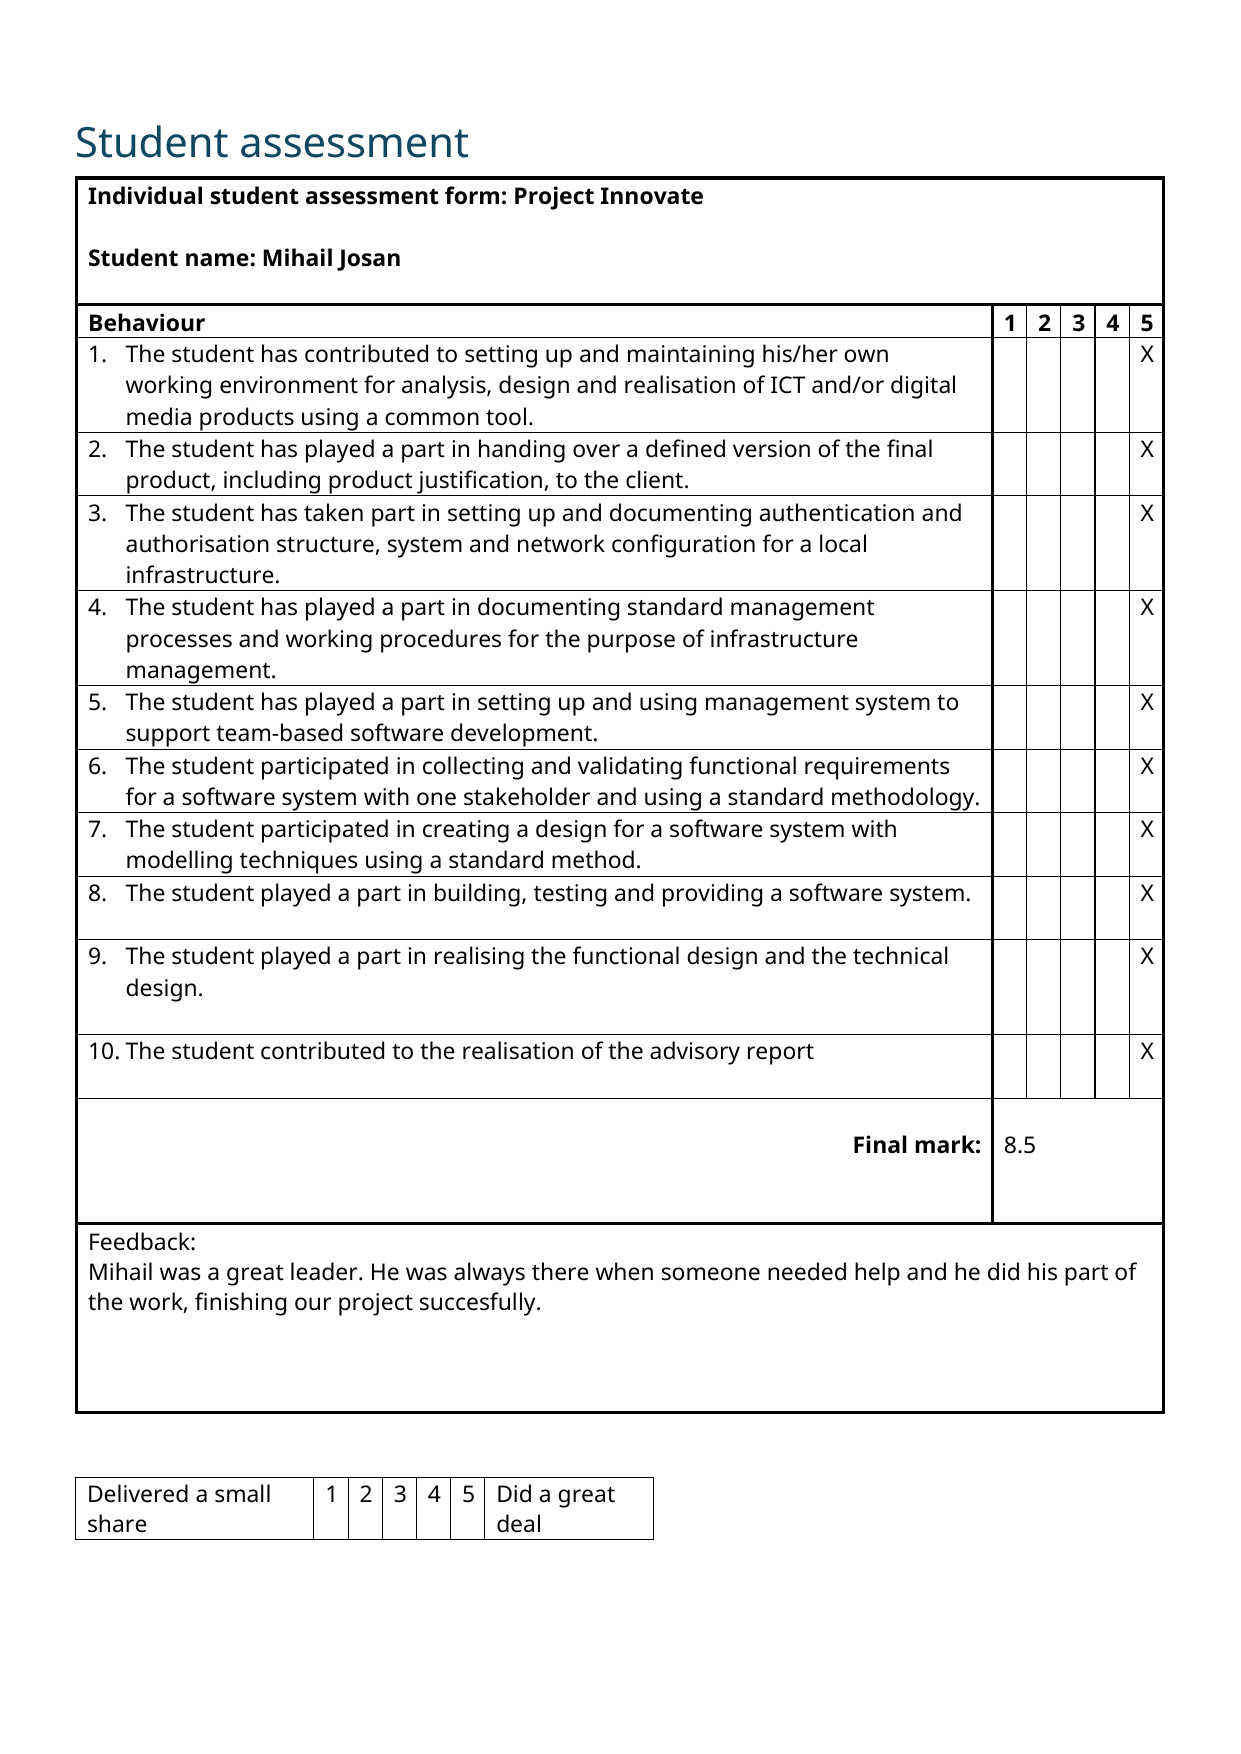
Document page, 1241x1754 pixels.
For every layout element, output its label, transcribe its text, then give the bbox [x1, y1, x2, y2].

table_cell Behaviour [78, 306, 991, 337]
table_cell X [1130, 877, 1162, 939]
table_cell [1061, 750, 1094, 812]
table_cell [1027, 338, 1060, 432]
table_cell [1096, 813, 1129, 876]
table_cell X [1130, 813, 1162, 876]
table_cell [1061, 496, 1094, 590]
table_cell The student played a part in realising the functional design and the technical design. [78, 940, 991, 1034]
table_cell [1096, 433, 1129, 495]
table_cell [994, 496, 1026, 590]
table_cell [1061, 433, 1094, 495]
table_cell The student contributed to the realisation of the advisory report [78, 1035, 991, 1097]
table_cell [1061, 813, 1094, 876]
table_cell [1027, 686, 1060, 748]
table_cell [1027, 433, 1060, 495]
table_cell [1096, 338, 1129, 432]
table_cell X [1130, 1035, 1162, 1097]
table_cell The student has played a part in handing over a defined version of the final product, including product justification, to the client. [78, 433, 991, 495]
table_cell [994, 591, 1026, 685]
table_cell [1027, 496, 1060, 590]
table_cell The student played a part in building, testing and providing a software system. [78, 877, 991, 939]
table_cell X [1130, 686, 1162, 748]
table_cell 8.5 [994, 1099, 1162, 1222]
table_cell [1096, 1035, 1129, 1097]
table_cell [994, 750, 1026, 812]
table_cell [1096, 496, 1129, 590]
table_cell [1096, 750, 1129, 812]
table_header Did a great deal [485, 1478, 653, 1539]
table_cell The student has contributed to setting up and maintaining his/her own working environment for analysis, design and realisation of ICT and/or digital media products using a common tool. [78, 338, 991, 432]
table_cell [1061, 1035, 1094, 1097]
table_cell 4 [1096, 306, 1129, 337]
table_cell [1096, 686, 1129, 748]
table_cell [1027, 813, 1060, 876]
table_header 3 [383, 1478, 416, 1539]
table_header Delivered a small share [76, 1478, 313, 1539]
table_cell 1 [994, 306, 1026, 337]
table_header 4 [417, 1478, 450, 1539]
table_cell [994, 813, 1026, 876]
table_cell [994, 1035, 1026, 1097]
table_cell X [1130, 496, 1162, 590]
table_cell Final mark: [78, 1099, 991, 1222]
table_cell The student has played a part in documenting standard management processes and working procedures for the purpose of infrastructure management. [78, 591, 991, 685]
table_cell [1027, 750, 1060, 812]
table_cell [1096, 591, 1129, 685]
table_cell X [1130, 750, 1162, 812]
table_header Individual student assessment form: Project Innovate Student name: Mihail Josan [78, 180, 1162, 303]
table_cell X [1130, 433, 1162, 495]
table_cell [1027, 1035, 1060, 1097]
table_cell The student participated in collecting and validating functional requirements for a software system with one stakeholder and using a standard methodology. [78, 750, 991, 812]
table_cell X [1130, 591, 1162, 685]
table_cell The student has played a part in setting up and using management system to support team-based software development. [78, 686, 991, 748]
table_cell X [1130, 338, 1162, 432]
table_cell [1061, 686, 1094, 748]
table_cell 2 [1027, 306, 1060, 337]
table_cell [1061, 338, 1094, 432]
table_cell [1027, 940, 1060, 1034]
table_cell [1096, 940, 1129, 1034]
table_cell [994, 877, 1026, 939]
table_cell The student participated in creating a design for a software system with modelling techniques using a standard method. [78, 813, 991, 876]
table_cell [1096, 877, 1129, 939]
table_cell The student has taken part in setting up and documenting authentication and authorisation structure, system and network configuration for a local infrastructure. [78, 496, 991, 590]
table_cell [1061, 877, 1094, 939]
table_header 1 [314, 1478, 348, 1539]
table_cell X [1130, 940, 1162, 1034]
table_cell 5 [1130, 306, 1162, 337]
table_cell [1027, 877, 1060, 939]
table_cell [994, 338, 1026, 432]
table_cell [994, 940, 1026, 1034]
table_cell [1061, 591, 1094, 685]
table_cell [1027, 591, 1060, 685]
table_cell [994, 433, 1026, 495]
table_cell [994, 686, 1026, 748]
subtitle Student assessment [75, 112, 1165, 168]
table_header 2 [349, 1478, 382, 1539]
table_header 5 [451, 1478, 484, 1539]
table_cell [1061, 940, 1094, 1034]
table_cell Feedback: Mihail was a great leader. He was always there when someone needed help and he did his part of the work, finishing our project succesfully. [78, 1225, 1162, 1411]
table_cell 3 [1061, 306, 1094, 337]
